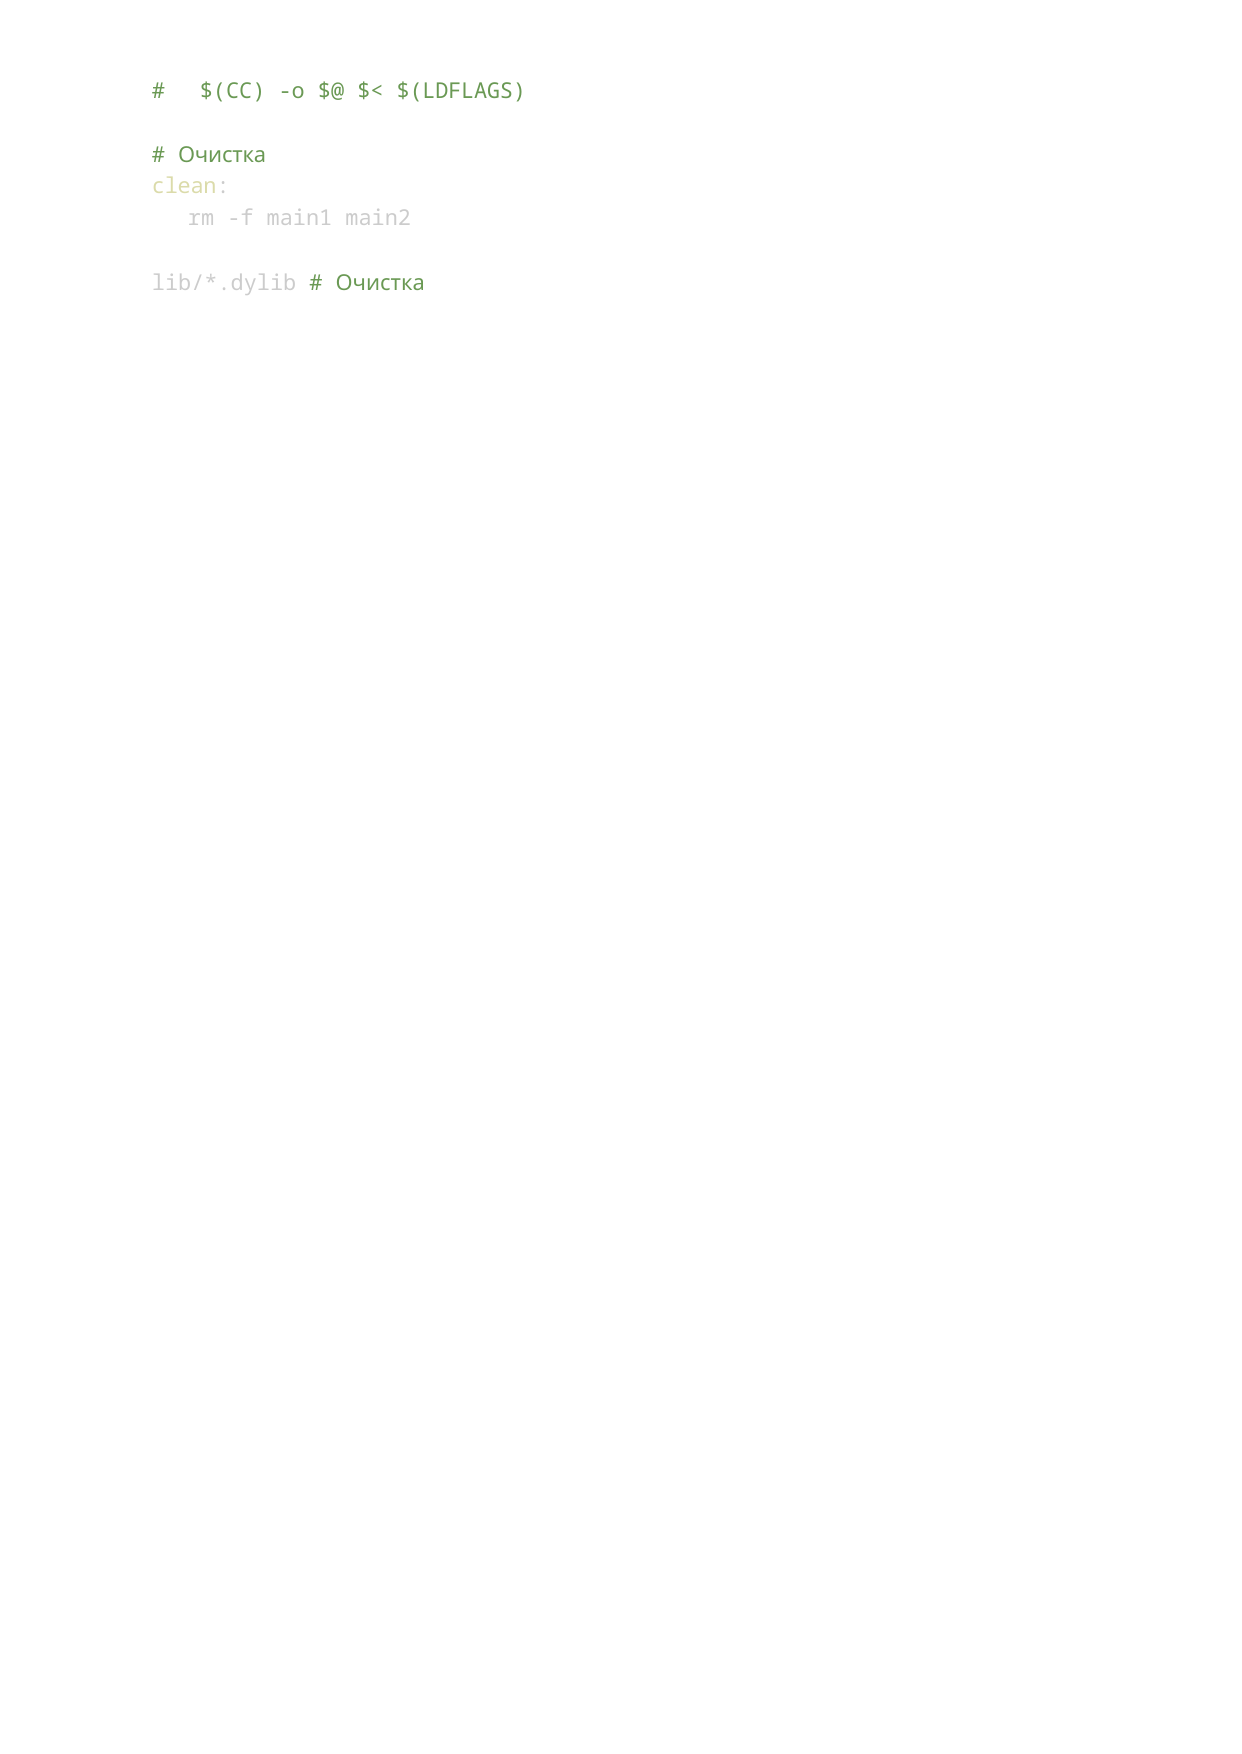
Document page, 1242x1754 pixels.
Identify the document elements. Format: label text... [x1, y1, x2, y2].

text # $(CC) -o $@ $< $(LDFLAGS) [152, 75, 1183, 105]
text # Очистка [152, 139, 1183, 168]
text rm -f main1 main2 lib/*.dylib # Очистка [152, 202, 542, 296]
text clean: [152, 171, 1183, 200]
